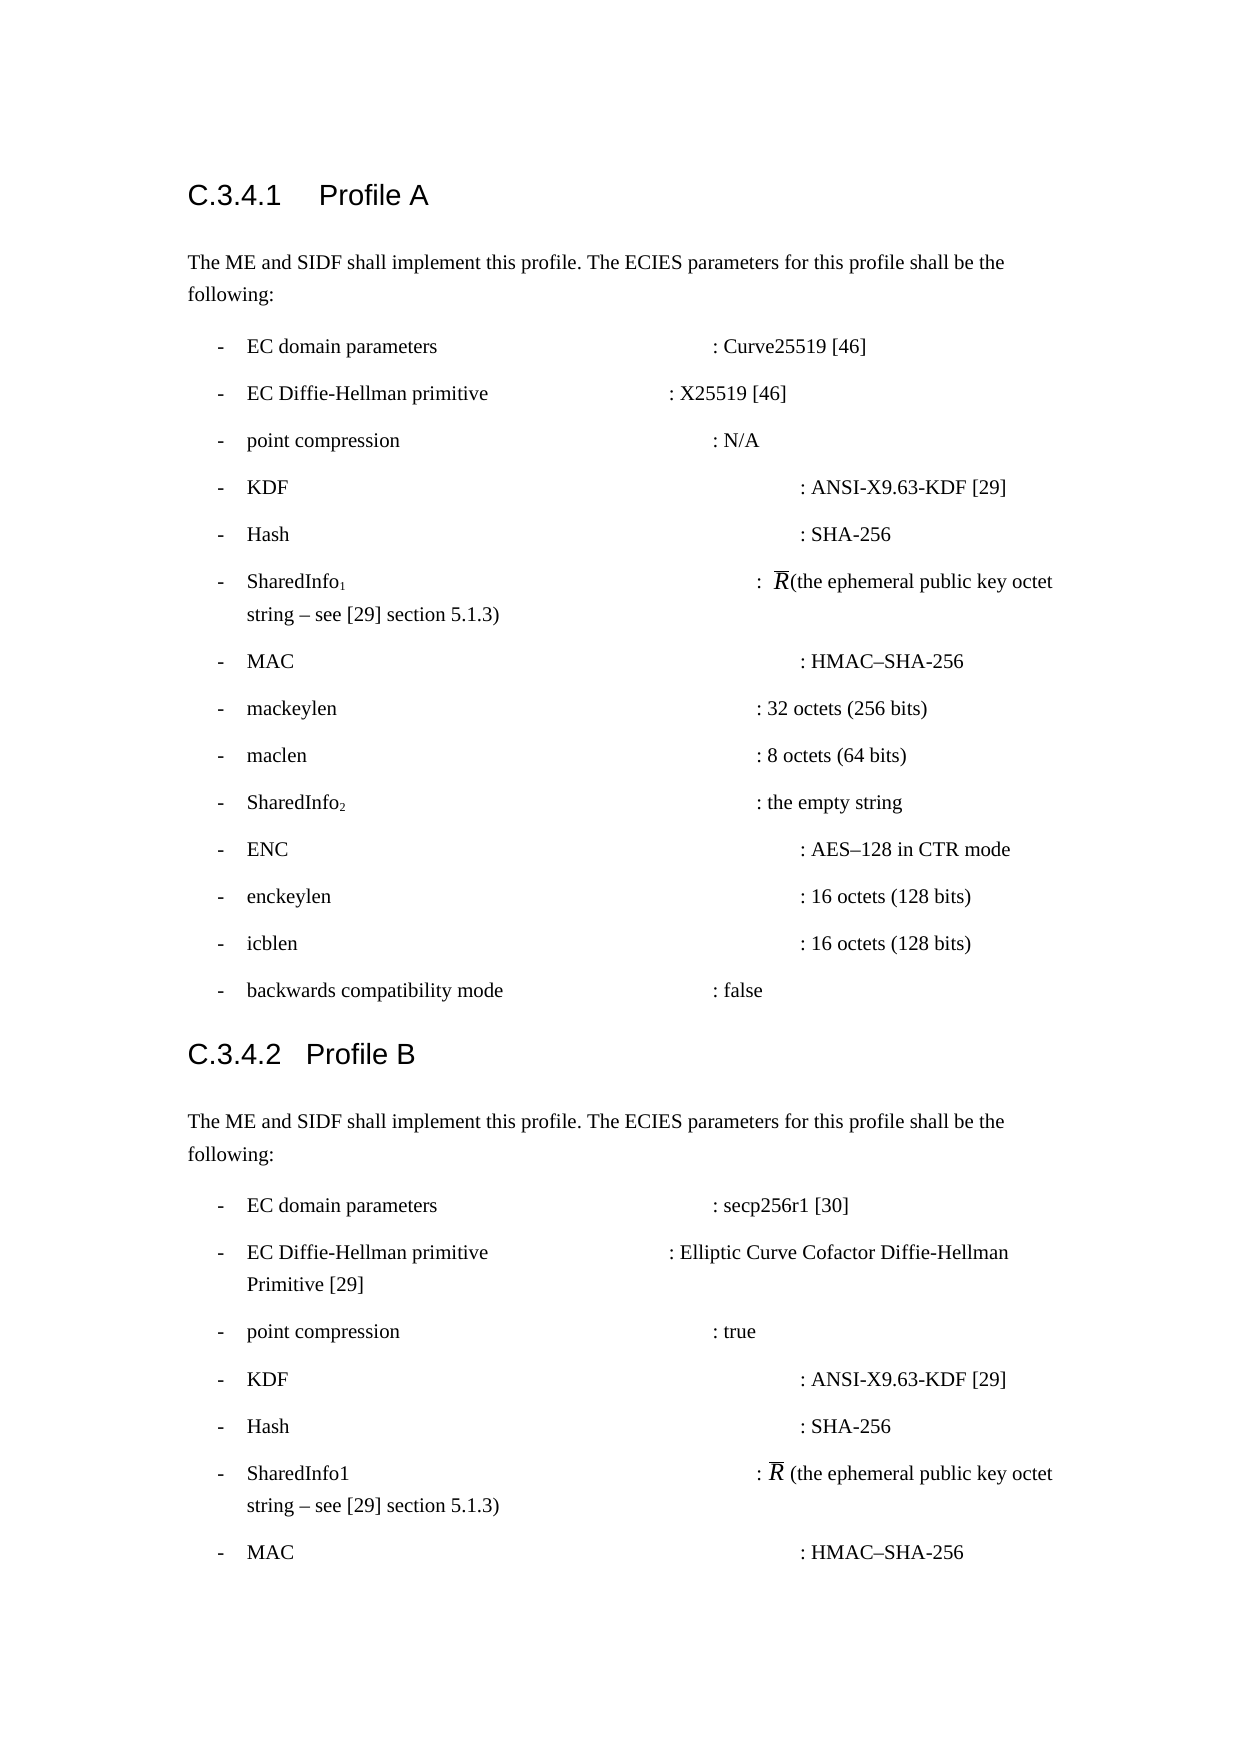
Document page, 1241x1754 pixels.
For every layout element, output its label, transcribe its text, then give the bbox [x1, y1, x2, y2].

text - EC domain parameters : secp256r1 [30] [217, 1189, 1053, 1221]
text - Hash : SHA-256 [217, 518, 1053, 550]
text - ENC : AES–128 in CTR mode [217, 833, 1053, 865]
text - point compression : N/A [217, 424, 1053, 456]
subtitle C.3.4.2 Profile B [187, 1021, 1053, 1086]
text - mackeylen : 32 octets (256 bits) [217, 692, 1053, 724]
text - icblen : 16 octets (128 bits) [217, 927, 1053, 959]
text - MAC : HMAC–SHA-256 [217, 644, 1053, 677]
text The ME and SIDF shall implement this profile. The ECIES parameters for this profile shall be the following: [187, 1105, 1053, 1170]
text - SharedInfo1 : (the ephemeral public key octet string – see [29] section 5.1.3) [217, 565, 1053, 630]
text - maclen : 8 octets (64 bits) [217, 739, 1053, 771]
text - EC domain parameters : Curve25519 [46] [217, 329, 1053, 362]
text - EC Diffie-Hellman primitive : Elliptic Curve Cofactor Diffie-Hellman Primitive [29] [217, 1236, 1053, 1301]
text - MAC : HMAC–SHA-256 [217, 1536, 1053, 1569]
text - backwards compatibility mode : false [217, 974, 1053, 1007]
text - KDF : ANSI-X9.63-KDF [29] [217, 1362, 1053, 1395]
subtitle C.3.4.1 Profile A [187, 162, 1053, 227]
text - SharedInfo1 : (the ephemeral public key octet string – see [29] section 5.1.3) [217, 1457, 1053, 1522]
text - point compression : true [217, 1315, 1053, 1348]
text The ME and SIDF shall implement this profile. The ECIES parameters for this profile shall be the following: [187, 246, 1053, 311]
text - enckeylen : 16 octets (128 bits) [217, 880, 1053, 912]
text - KDF : ANSI-X9.63-KDF [29] [217, 471, 1053, 503]
text - EC Diffie-Hellman primitive : X25519 [46] [217, 377, 1053, 409]
text - Hash : SHA-256 [217, 1409, 1053, 1442]
text - SharedInfo2 : the empty string [217, 786, 1053, 818]
